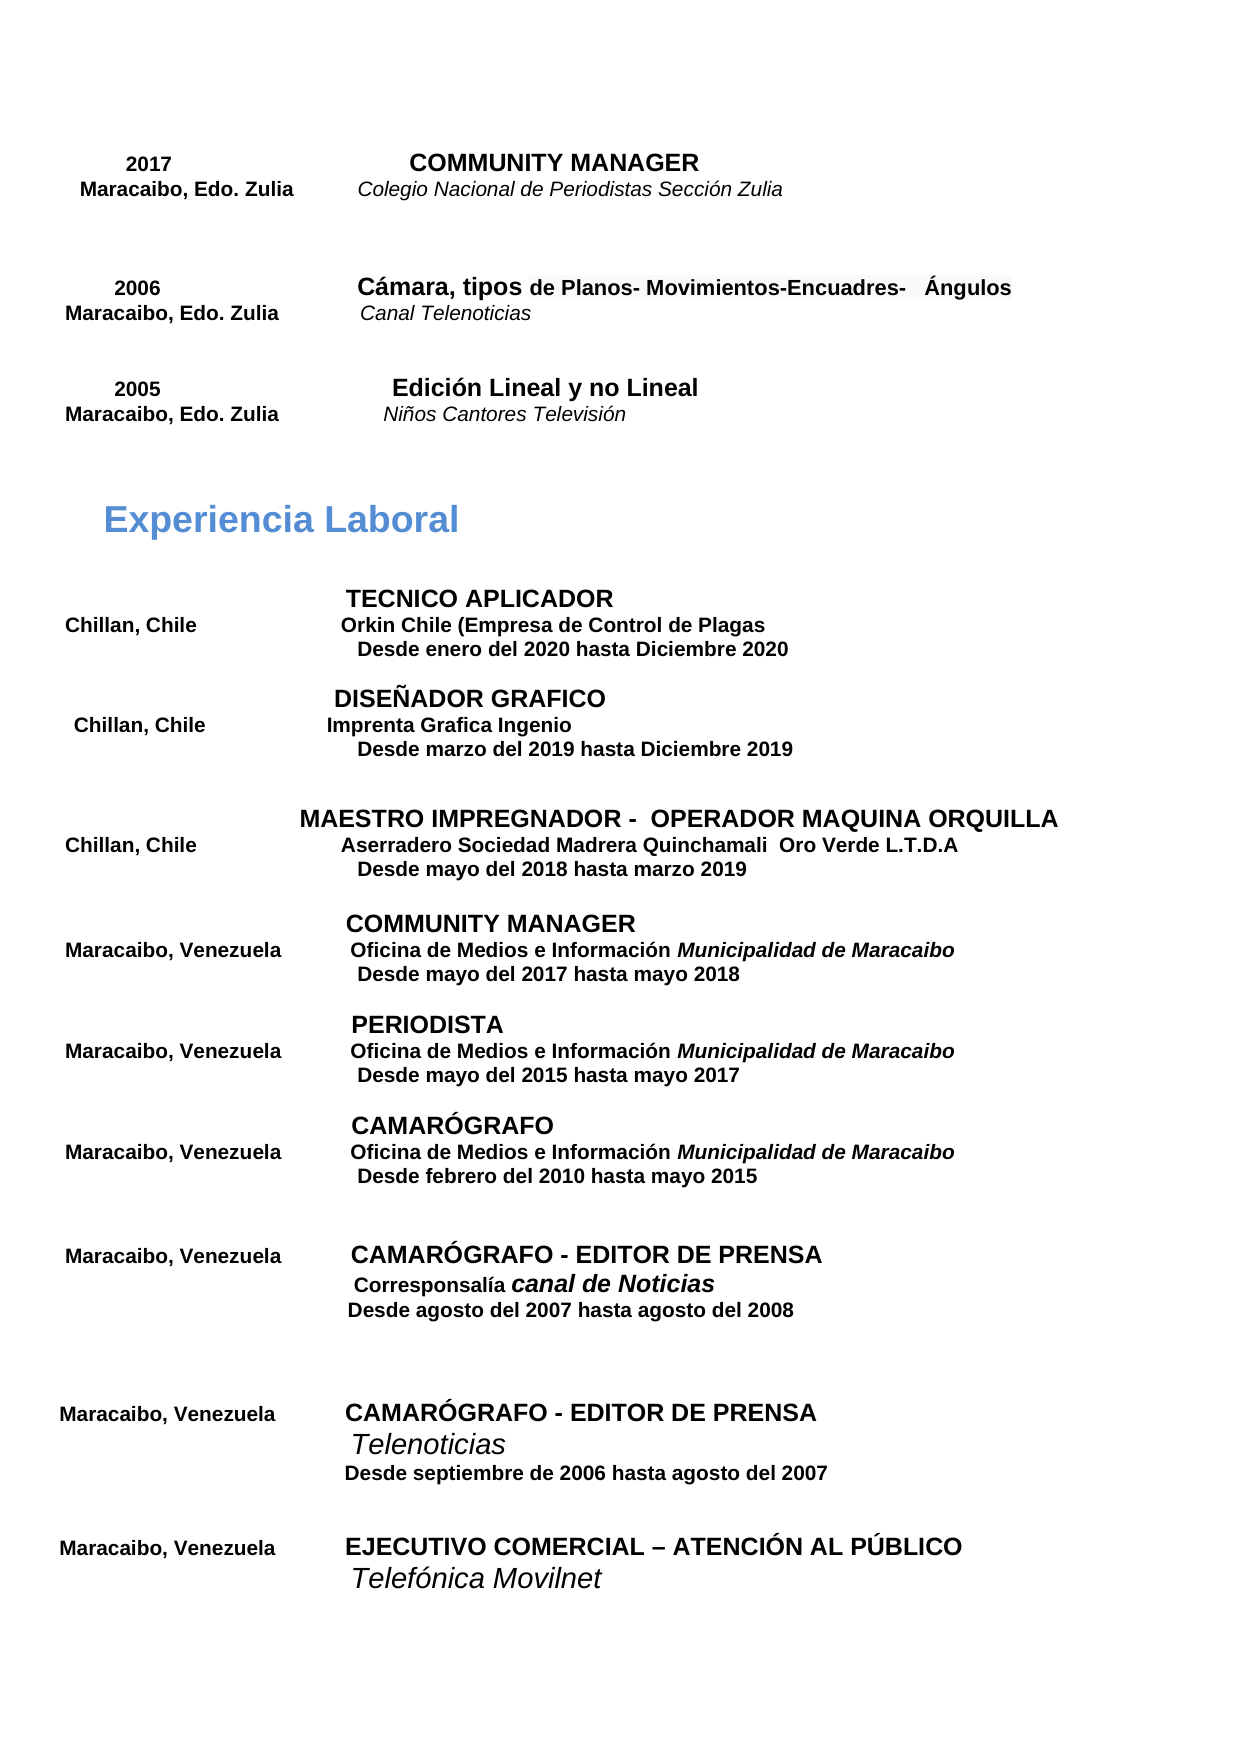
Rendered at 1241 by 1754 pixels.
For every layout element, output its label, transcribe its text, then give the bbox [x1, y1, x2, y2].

text DISEÑADOR GRAFICO [74, 684, 1063, 713]
text CAMARÓGRAFO [74, 1111, 1063, 1139]
text Desde mayo del 2018 hasta marzo 2019 [74, 857, 1063, 881]
text Experiencia Laboral [103, 497, 1063, 541]
text Chillan, Chile Orkin Chile (Empresa de Control de Plagas [59, 612, 1063, 636]
text Maracaibo, Venezuela Oficina de Medios e Información Municipalidad de Maracaibo [59, 938, 1063, 962]
text TECNICO APLICADOR [74, 584, 1063, 612]
text 2006 Cámara, tipos de Planos- Movimientos-Encuadres- Ángulos [74, 272, 1063, 301]
text Desde enero del 2020 hasta Diciembre 2020 [74, 636, 1063, 660]
text Chillan, Chile Aserradero Sociedad Madrera Quinchamali Oro Verde L.T.D.A [59, 833, 1063, 857]
text PERIODISTA [74, 1010, 1063, 1039]
text Desde septiembre de 2006 hasta agosto del 2007 [59, 1461, 1063, 1484]
text Maracaibo, Venezuela Oficina de Medios e Información Municipalidad de Maracaibo [59, 1139, 1063, 1163]
text Maracaibo, Edo. Zulia Colegio Nacional de Periodistas Sección Zulia [74, 176, 1063, 200]
text Maracaibo, Edo. Zulia Niños Cantores Televisión [59, 402, 1063, 426]
text MAESTRO IMPREGNADOR - OPERADOR MAQUINA ORQUILLA [74, 804, 1063, 833]
text COMMUNITY MANAGER [74, 909, 1063, 938]
text Corresponsalía canal de Noticias [280, 1269, 1063, 1298]
text Desde marzo del 2019 hasta Diciembre 2019 [74, 737, 1063, 761]
text 2005 Edición Lineal y no Lineal [74, 373, 1063, 402]
text Desde mayo del 2017 hasta mayo 2018 [74, 962, 1063, 986]
text 2017 COMMUNITY MANAGER [74, 148, 1063, 176]
text Telenoticias [59, 1427, 1063, 1461]
text Desde febrero del 2010 hasta mayo 2015 [74, 1163, 1063, 1187]
text Maracaibo, Venezuela EJECUTIVO COMERCIAL – ATENCIÓN AL PÚBLICO [59, 1532, 1063, 1561]
text Maracaibo, Venezuela CAMARÓGRAFO - EDITOR DE PRENSA [59, 1240, 1063, 1269]
text Chillan, Chile Imprenta Grafica Ingenio [74, 713, 1063, 737]
text Maracaibo, Edo. Zulia Canal Telenoticias [59, 301, 1063, 325]
text Telefónica Movilnet [59, 1561, 1063, 1595]
text Maracaibo, Venezuela CAMARÓGRAFO - EDITOR DE PRENSA [59, 1398, 1063, 1427]
text Desde agosto del 2007 hasta agosto del 2008 [59, 1298, 1063, 1322]
text Desde mayo del 2015 hasta mayo 2017 [74, 1063, 1063, 1087]
text Maracaibo, Venezuela Oficina de Medios e Información Municipalidad de Maracaibo [59, 1039, 1063, 1063]
